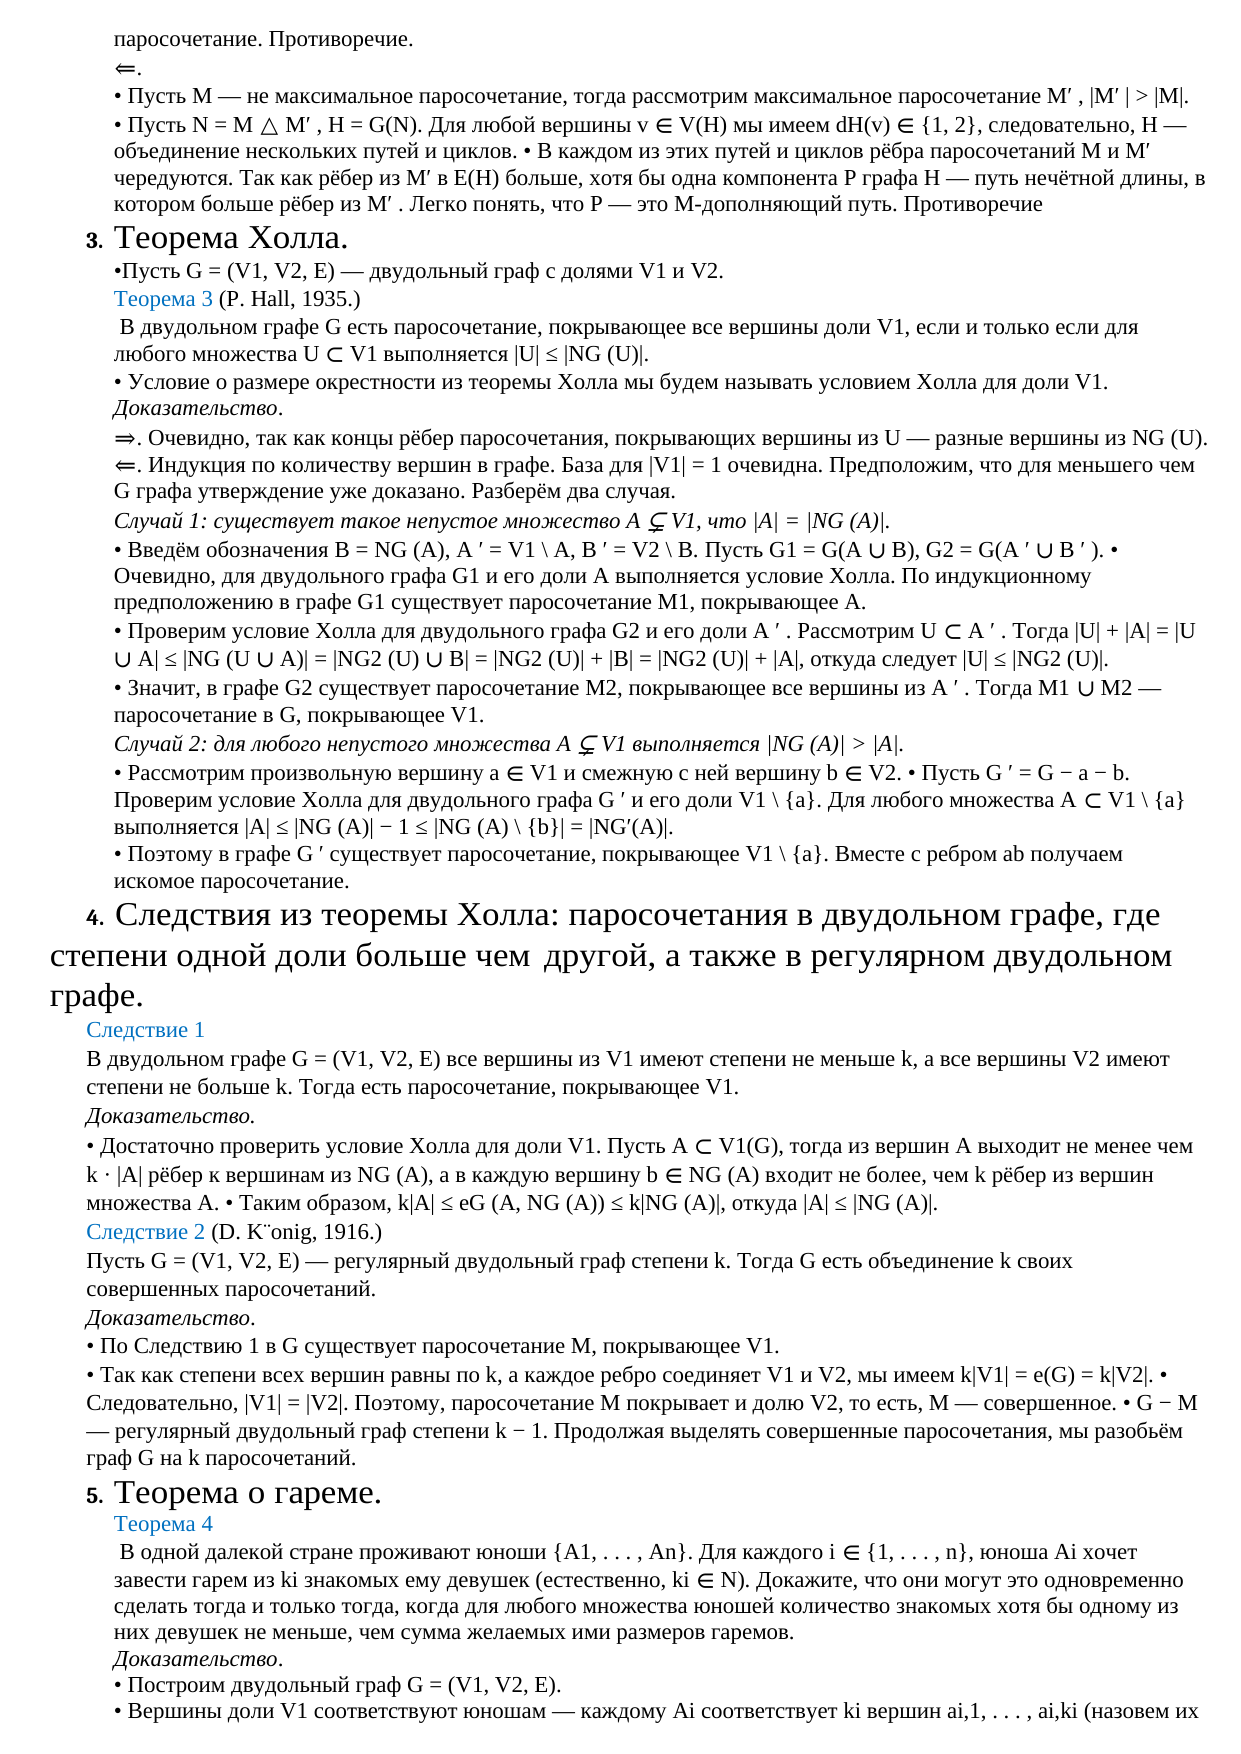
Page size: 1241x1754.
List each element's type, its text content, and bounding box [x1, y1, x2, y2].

list Следствие 1 [86, 1017, 1201, 1043]
list Случай 1: существует такое непустое множество A ⊊ V1, что |A| = |NG (A)|. [114, 505, 1211, 533]
list • Пусть N = M △ M′ , H = G(N). Для любой вершины v ∈ V(H) мы имеем dH(v) ∈ {1, 2}, следовательно, H — объединение нескольких путей и циклов. • В каждом из этих путей и циклов рёбра паросочетаний M и M′ чередуются. Так как рёбер из M′ в E(H) больше, хотя бы одна компонента P графа H — путь нечётной длины, в котором больше рёбер из M′ . Легко понять, что P — это M-дополняющий путь. Противоречие [114, 109, 1211, 216]
list Теорема Холла. [86, 218, 1211, 256]
list ⇒. Очевидно, так как концы рёбер паросочетания, покрывающих вершины из U — разные вершины из NG (U). ⇐. Индукция по количеству вершин в графе. База для |V1| = 1 очевидна. Предположим, что для меньшего чем G графа утверждение уже доказано. Разберём два случая. [114, 422, 1211, 504]
list Теорема 3 (P. Hall, 1935.) [114, 285, 1211, 311]
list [114, 1697, 1211, 1724]
list ⇐. [114, 53, 1211, 80]
list В двудольном графе G есть паросочетание, покрывающее все вершины доли V1, если и только если для любого множества U ⊂ V1 выполняется |U| ≤ |NG (U)|. [114, 313, 1211, 367]
list Доказательство. [114, 1645, 1211, 1671]
list Доказательство. [86, 1102, 1201, 1128]
list • Проверим условие Холла для двудольного графа G2 и его доли A ′ . Рассмотрим U ⊂ A ′ . Тогда |U| + |A| = |U ∪ A| ≤ |NG (U ∪ A)| = |NG2 (U) ∪ B| = |NG2 (U)| + |B| = |NG2 (U)| + |A|, откуда следует |U| ≤ |NG2 (U)|. [114, 616, 1211, 672]
list В двудольном графе G = (V1, V2, E) все вершины из V1 имеют степени не меньше k, а все вершины V2 имеют степени не больше k. Тогда есть паросочетание, покрывающее V1. [86, 1046, 1201, 1099]
list •Пусть G = (V1, V2, E) — двудольный граф с долями V1 и V2. [114, 257, 1211, 284]
list Следствия из теоремы Холла: паросочетания в двудольном графе, где степени одной доли больше чем другой, а также в регулярном двудольном графе. [49, 894, 1201, 1013]
list • Поэтому в графе G ′ существует паросочетание, покрывающее V1 \ {a}. Вместе с ребром ab получаем искомое паросочетание. [114, 841, 1211, 893]
list • Достаточно проверить условие Холла для доли V1. Пусть A ⊂ V1(G), тогда из вершин A выходит не менее чем k · |A| рёбер к вершинам из NG (A), а в каждую вершину b ∈ NG (A) входит не более, чем k рёбер из вершин множества A. • Таким образом, k|A| ≤ eG (A, NG (A)) ≤ k|NG (A)|, откуда |A| ≤ |NG (A)|. [86, 1131, 1201, 1215]
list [114, 25, 1211, 51]
list Случай 2: для любого непустого множества A ⊊ V1 выполняется |NG (A)| > |A|. [114, 728, 1211, 756]
list Теорема о гареме. [86, 1472, 1211, 1510]
list Следствие 2 (D. K¨onig, 1916.) [86, 1218, 1201, 1244]
list Теорема 4 [114, 1510, 1211, 1537]
list • Пусть M — не максимальное паросочетание, тогда рассмотрим максимальное паросочетание M′ , |M′ | > |M|. [114, 82, 1211, 108]
list • Рассмотрим произвольную вершину a ∈ V1 и смежную с ней вершину b ∈ V2. • Пусть G ′ = G − a − b. Проверим условие Холла для двудольного графа G ′ и его доли V1 \ {a}. Для любого множества A ⊂ V1 \ {a} выполняется |A| ≤ |NG (A)| − 1 ≤ |NG (A) \ {b}| = |NG′(A)|. [114, 757, 1211, 839]
list Пусть G = (V1, V2, E) — регулярный двудольный граф степени k. Тогда G есть объединение k своих совершенных паросочетаний. [86, 1247, 1201, 1301]
list • Так как степени всех вершин равны по k, а каждое ребро соединяет V1 и V2, мы имеем k|V1| = e(G) = k|V2|. • Следовательно, |V1| = |V2|. Поэтому, паросочетание M покрывает и долю V2, то есть, M — совершенное. • G − M — регулярный двудольный граф степени k − 1. Продолжая выделять совершенные паросочетания, мы разобьём граф G на k паросочетаний. [86, 1361, 1201, 1471]
list • Условие о размере окрестности из теоремы Холла мы будем называть условием Холла для доли V1. Доказательство. [114, 368, 1211, 421]
list В одной далекой стране проживают юноши {A1, . . . , An}. Для каждого i ∈ {1, . . . , n}, юноша Ai хочет завести гарем из ki знакомых ему девушек (естественно, ki ∈ N). Докажите, что они могут это одновременно сделать тогда и только тогда, когда для любого множества юношей количество знакомых хотя бы одному из них девушек не меньше, чем сумма желаемых ими размеров гаремов. [114, 1537, 1211, 1645]
list • Построим двудольный граф G = (V1, V2, E). [114, 1671, 1211, 1697]
list • Введём обозначения B = NG (A), A ′ = V1 \ A, B ′ = V2 \ B. Пусть G1 = G(A ∪ B), G2 = G(A ′ ∪ B ′ ). • Очевидно, для двудольного графа G1 и его доли A выполняется условие Холла. По индукционному предположению в графе G1 существует паросочетание M1, покрывающее A. [114, 534, 1211, 615]
list • Значит, в графе G2 существует паросочетание M2, покрывающее все вершины из A ′ . Тогда M1 ∪ M2 — паросочетание в G, покрывающее V1. [114, 673, 1211, 727]
list Доказательство. [86, 1303, 1201, 1330]
list • По Следствию 1 в G существует паросочетание M, покрывающее V1. [86, 1332, 1201, 1359]
